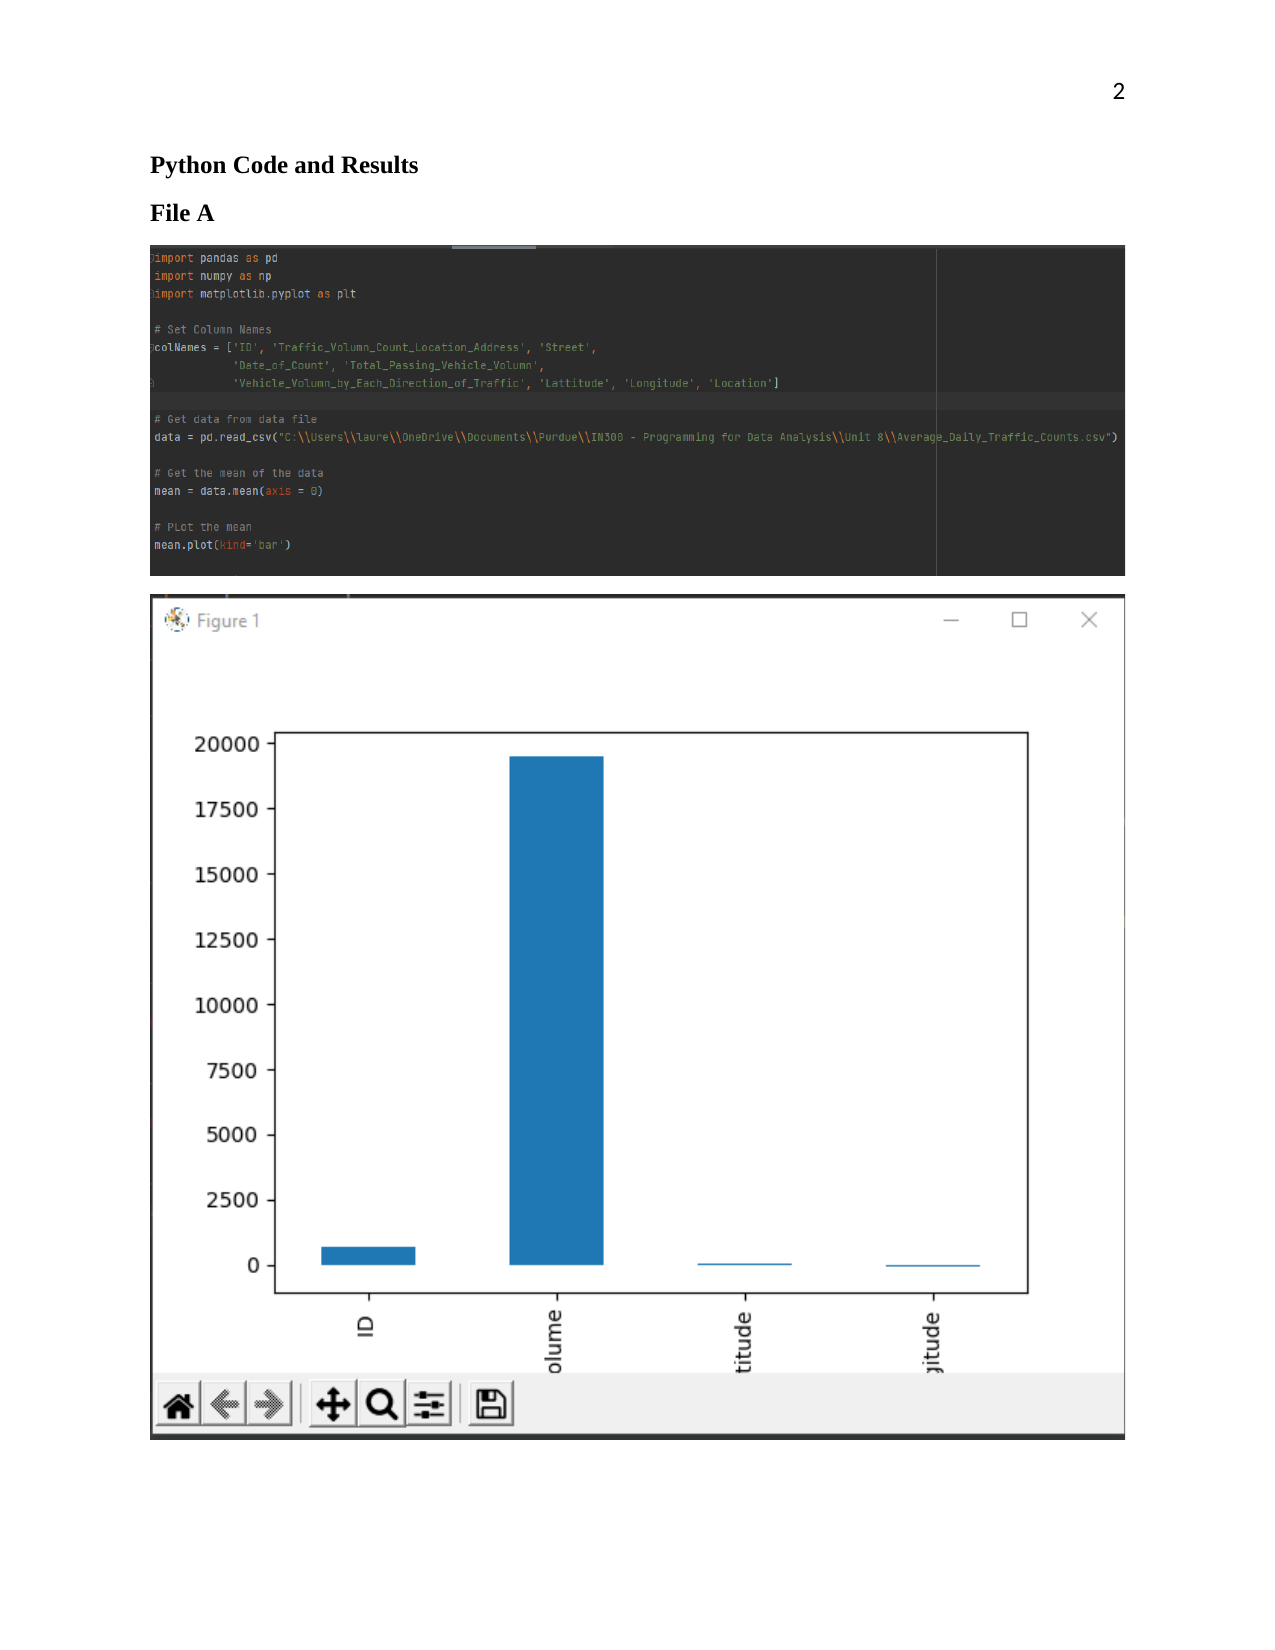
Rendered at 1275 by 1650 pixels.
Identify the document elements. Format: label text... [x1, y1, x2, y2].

text Python Code and Results [150, 150, 1125, 179]
picture [150, 594, 1125, 1440]
picture [150, 245, 1125, 576]
text File A [150, 198, 1125, 226]
